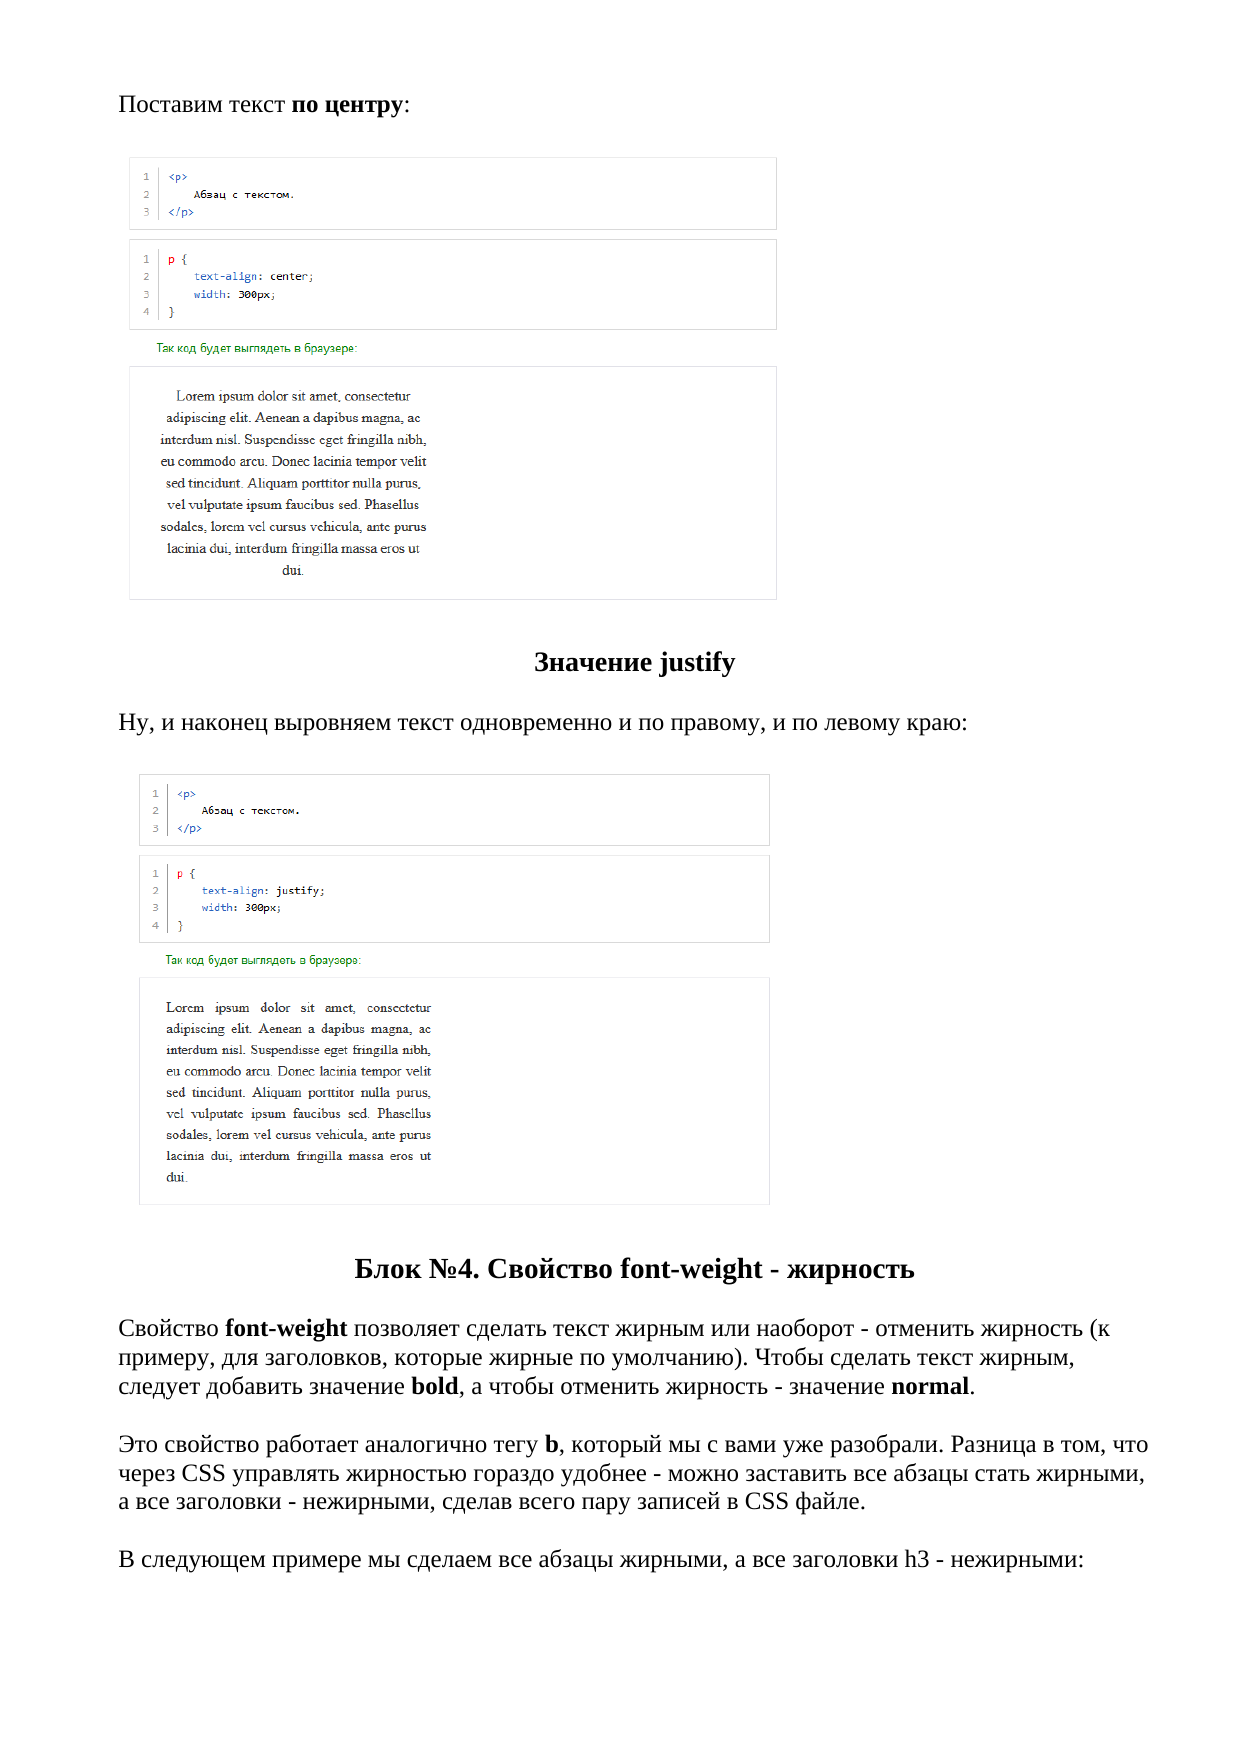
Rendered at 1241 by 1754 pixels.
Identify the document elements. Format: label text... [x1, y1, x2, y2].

text Ну, и наконец выровняем текст одновременно и по правому, и по левому краю: [118, 707, 1152, 735]
text Поставим текст по центру: [118, 89, 1152, 117]
text Значение justify [118, 645, 1152, 677]
text Блок №4. Свойство font-weight - жирность [118, 1251, 1152, 1284]
text Свойство font-weight позволяет сделать текст жирным или наоборот - отменить жирность (к примеру, для заголовков, которые жирные по умолчанию). Чтобы сделать текст жирным, следует добавить значение bold, а чтобы отменить жирность - значение normal. [118, 1313, 1152, 1400]
text В следующем примере мы сделаем все абзацы жирными, а все заголовки h3 - нежирными: [118, 1544, 1152, 1573]
picture [118, 764, 795, 1218]
picture [118, 146, 795, 612]
text Это свойство работает аналогично тегу b, который мы с вами уже разобрали. Разница в том, что через CSS управлять жирностью гораздо удобнее - можно заставить все абзацы стать жирными, а все заголовки - нежирными, сделав всего пару записей в CSS файле. [118, 1429, 1152, 1515]
